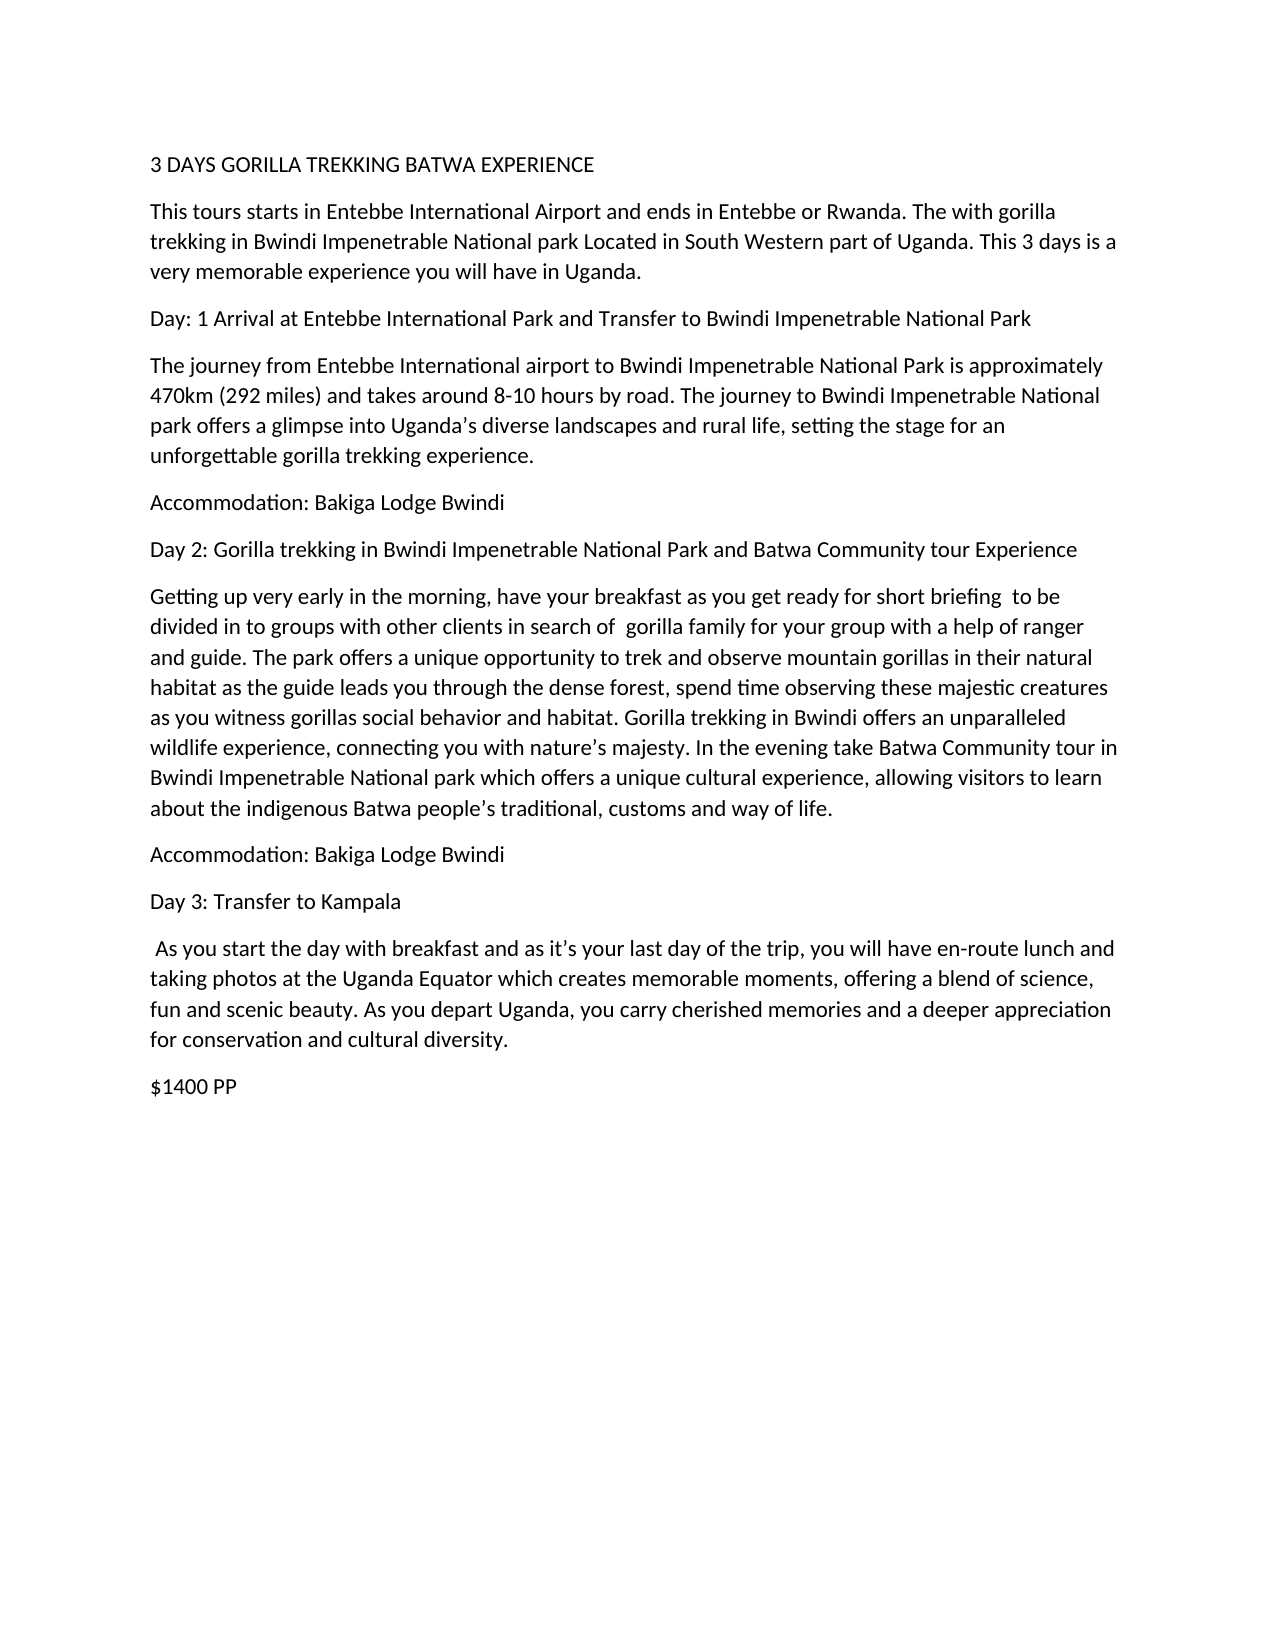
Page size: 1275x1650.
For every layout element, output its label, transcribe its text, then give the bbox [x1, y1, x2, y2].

text 3 DAYS GORILLA TREKKING BATWA EXPERIENCE [150, 150, 1125, 178]
text Getting up very early in the morning, have your breakfast as you get ready for short briefing to be divided in to groups with other clients in search of gorilla family for your group with a help of ranger and guide. The park offers a unique opportunity to trek and observe mountain gorillas in their natural habitat as the guide leads you through the dense forest, spend time observing these majestic creatures as you witness gorillas social behavior and habitat. Gorilla trekking in Bwindi offers an unparalleled wildlife experience, connecting you with nature’s majesty. In the evening take Batwa Community tour in Bwindi Impenetrable National park which offers a unique cultural experience, allowing visitors to learn about the indigenous Batwa people’s traditional, customs and way of life. [150, 582, 1125, 822]
text Day: 1 Arrival at Entebbe International Park and Transfer to Bwindi Impenetrable National Park [150, 304, 1125, 332]
text Accommodation: Bakiga Lodge Bwindi [150, 841, 1125, 869]
text Accommodation: Bakiga Lodge Bwindi [150, 488, 1125, 517]
text Day 3: Transfer to Kampala [150, 887, 1125, 916]
text As you start the day with breakfast and as it’s your last day of the trip, you will have en-route lunch and taking photos at the Uganda Equator which creates memorable moments, offering a blend of science, fun and scenic beauty. As you depart Uganda, you carry cherished memories and a deeper appreciation for conservation and cultural diversity. [150, 934, 1125, 1053]
text The journey from Entebbe International airport to Bwindi Impenetrable National Park is approximately 470km (292 miles) and takes around 8-10 hours by road. The journey to Bwindi Impenetrable National park offers a glimpse into Uganda’s diverse landscapes and rural life, setting the stage for an unforgettable gorilla trekking experience. [150, 351, 1125, 470]
text $1400 PP [150, 1072, 1125, 1100]
text This tours starts in Entebbe International Airport and ends in Entebbe or Rwanda. The with gorilla trekking in Bwindi Impenetrable National park Located in South Western part of Uganda. This 3 days is a very memorable experience you will have in Uganda. [150, 197, 1125, 285]
text Day 2: Gorilla trekking in Bwindi Impenetrable National Park and Batwa Community tour Experience [150, 535, 1125, 563]
